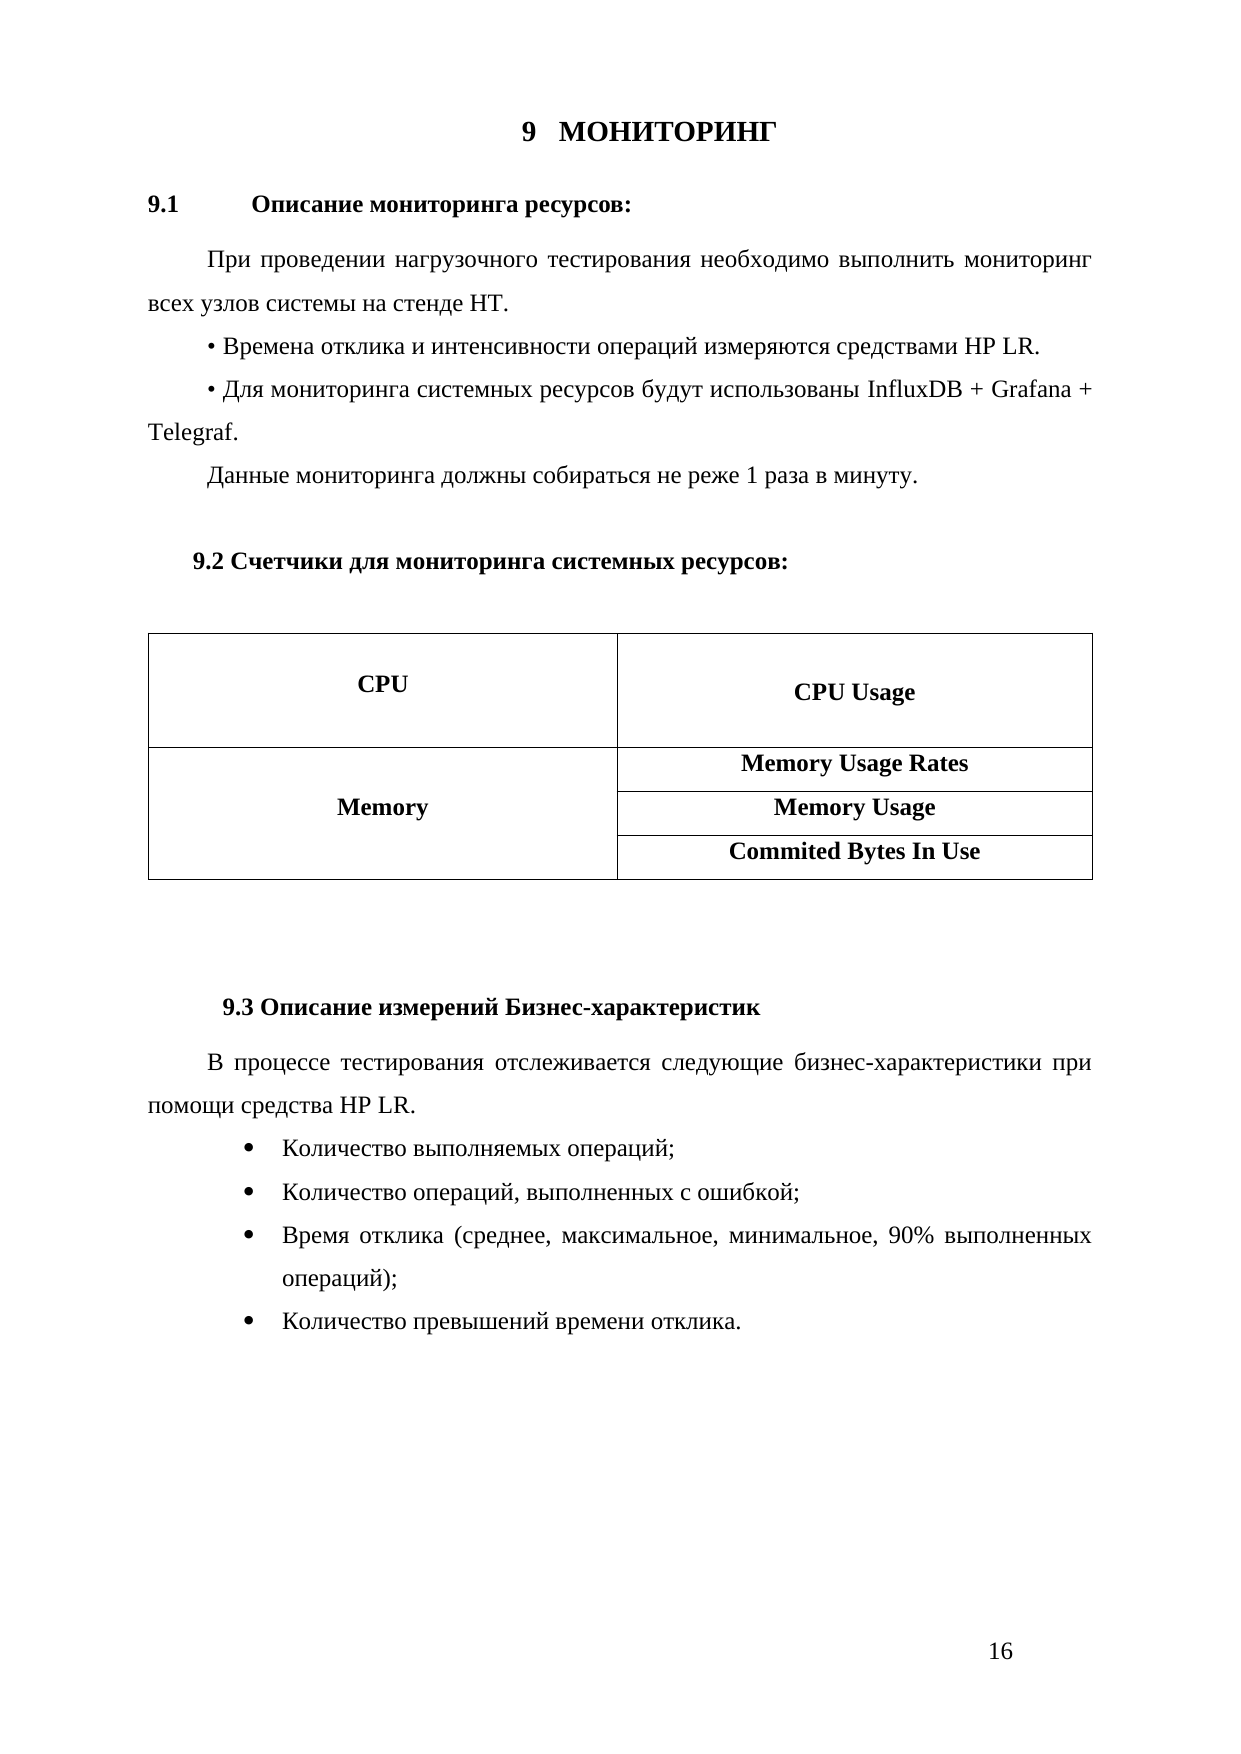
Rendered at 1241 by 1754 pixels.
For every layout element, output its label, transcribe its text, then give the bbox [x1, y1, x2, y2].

text В процессе тестирования отслеживается следующие бизнес-характеристики при помощи средства HP LR. [148, 1047, 1092, 1119]
text • Времена отклика и интенсивности операций измеряются средствами HP LR. [148, 331, 1092, 359]
subtitle 9.3 Описание измерений Бизнес-характеристик [222, 992, 1092, 1020]
table_header CPU Usage [618, 634, 1092, 747]
table_cell Commited Bytes In Use [618, 836, 1092, 879]
table_cell Memory Usage Rates [618, 748, 1092, 791]
table_cell Memory [149, 748, 617, 879]
text При проведении нагрузочного тестирования необходимо выполнить мониторинг всех узлов системы на стенде НТ. [148, 244, 1092, 316]
table_cell Memory Usage [618, 792, 1092, 835]
text 9.2 Счетчики для мониторинга системных ресурсов: [193, 546, 1092, 575]
list Количество превышений времени отклика. [244, 1306, 1092, 1335]
text • Для мониторинга системных ресурсов будут использованы InfluxDB + Grafana + Telegraf. [148, 374, 1092, 446]
list Время отклика (среднее, максимальное, минимальное, 90% выполненных операций); [244, 1220, 1092, 1292]
list Количество выполняемых операций; [244, 1133, 1092, 1162]
subtitle Описание мониторинга ресурсов: [148, 189, 1092, 218]
table_header CPU [149, 634, 617, 747]
text Данные мониторинга должны собираться не реже 1 раза в минуту. [148, 460, 1092, 489]
list Количество операций, выполненных с ошибкой; [244, 1177, 1092, 1205]
subtitle Мониторинг [148, 114, 1092, 147]
